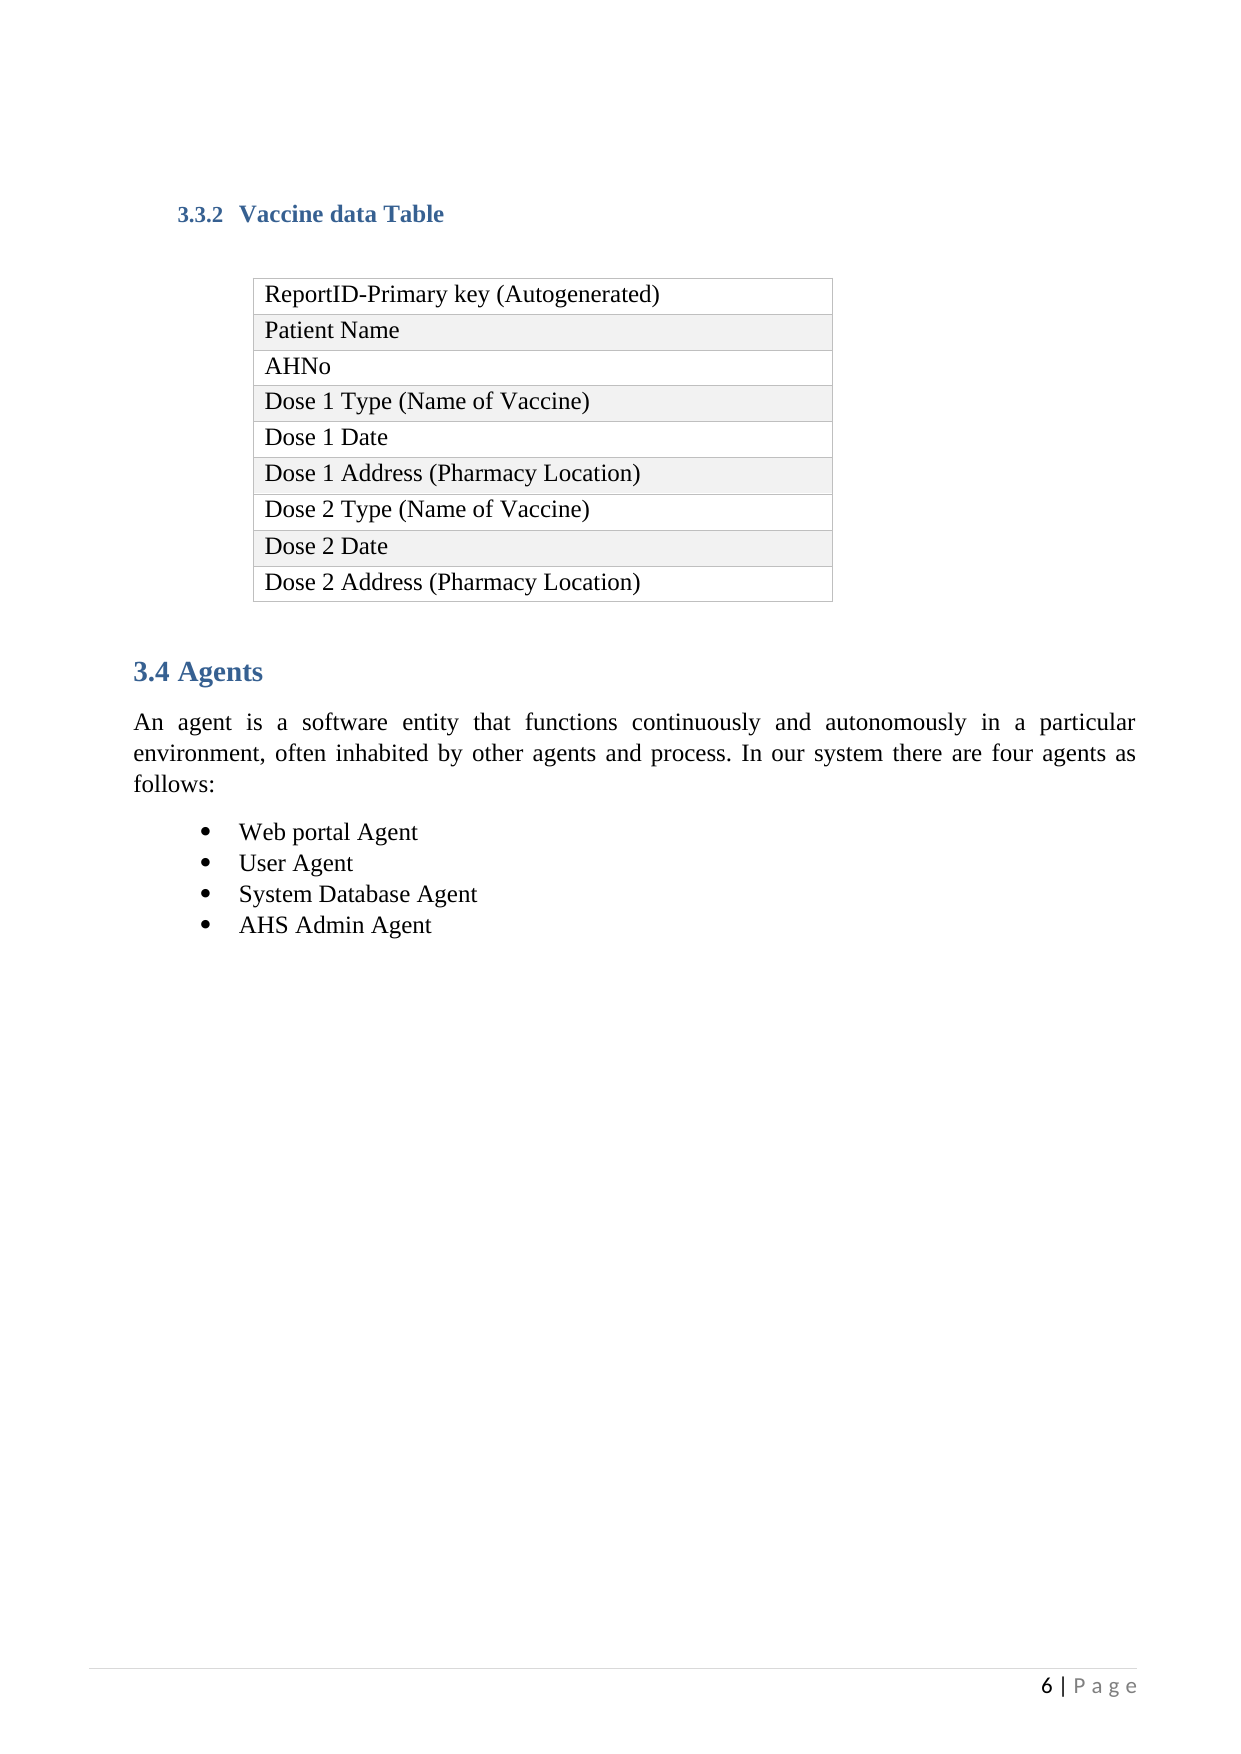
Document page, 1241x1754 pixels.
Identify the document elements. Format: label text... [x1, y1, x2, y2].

list System Database Agent [201, 879, 1137, 908]
list User Agent [201, 848, 1137, 877]
text An agent is a software entity that functions continuously and autonomously in a particular environment, often inhabited by other agents and process. In our system there are four agents as follows: [133, 707, 1137, 798]
table_cell Dose 1 Date [254, 422, 832, 457]
list Web portal Agent [201, 817, 1137, 846]
list Agents [133, 654, 1137, 688]
table_cell Dose 2 Date [254, 531, 832, 566]
table_cell Dose 1 Type (Name of Vaccine) [254, 386, 832, 421]
table_cell Patient Name [254, 315, 832, 350]
list AHS Admin Agent [201, 910, 1137, 939]
list Vaccine data Table [177, 199, 1137, 228]
table_cell Dose 2 Address (Pharmacy Location) [254, 567, 832, 601]
table_cell AHNo [254, 351, 832, 385]
table_header ReportID-Primary key (Autogenerated) [254, 279, 832, 314]
table_cell Dose 2 Type (Name of Vaccine) [254, 495, 832, 530]
table_cell Dose 1 Address (Pharmacy Location) [254, 458, 832, 493]
